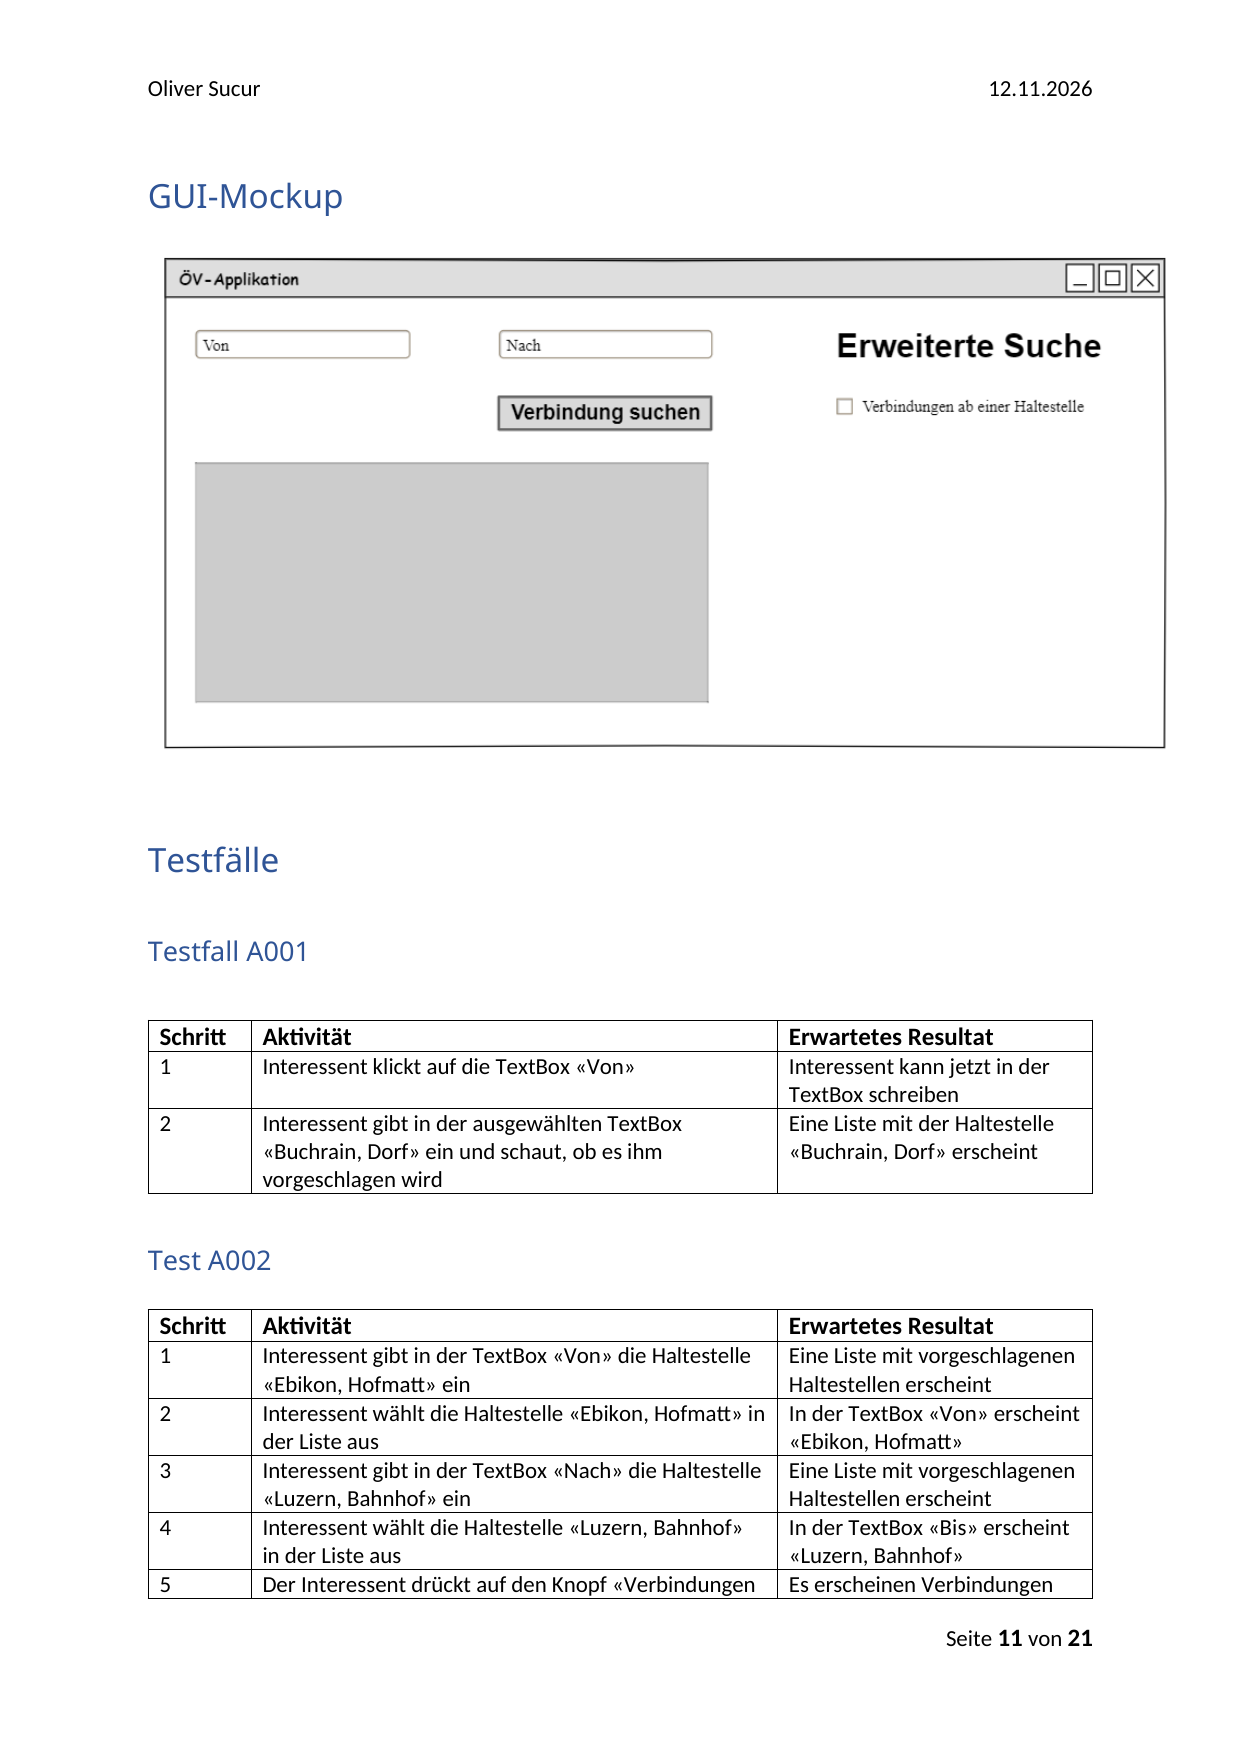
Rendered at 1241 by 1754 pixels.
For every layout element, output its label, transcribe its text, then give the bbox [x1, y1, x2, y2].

picture [147, 235, 1197, 784]
table_cell In der TextBox «Von» erscheint «Ebikon, Hofmatt» [778, 1399, 1092, 1455]
table_cell Interessent kann jetzt in der TextBox schreiben [778, 1052, 1092, 1108]
table_header Schritt [149, 1021, 251, 1051]
table_cell Interessent wählt die Haltestelle «Ebikon, Hofmatt» in der Liste aus [252, 1399, 777, 1455]
table_header Aktivität [252, 1310, 777, 1341]
table_cell 1 [149, 1052, 251, 1108]
table_cell Eine Liste mit vorgeschlagenen Haltestellen erscheint [778, 1456, 1092, 1512]
table_cell 1 [149, 1342, 251, 1398]
table_cell 2 [149, 1399, 251, 1455]
table_cell Interessent gibt in der TextBox «Nach» die Haltestelle «Luzern, Bahnhof» ein [252, 1456, 777, 1512]
subtitle Test A002 [148, 1241, 1093, 1278]
table_cell Interessent gibt in der ausgewählten TextBox «Buchrain, Dorf» ein und schaut, ob es ihm vorgeschlagen wird [252, 1109, 777, 1193]
table_cell Der Interessent drückt auf den Knopf «Verbindungen suchen» [252, 1570, 777, 1598]
table_cell 5 [149, 1570, 251, 1598]
table_cell Interessent gibt in der TextBox «Von» die Haltestelle «Ebikon, Hofmatt» ein [252, 1342, 777, 1398]
table_cell Interessent wählt die Haltestelle «Luzern, Bahnhof» in der Liste aus [252, 1513, 777, 1569]
table_cell In der TextBox «Bis» erscheint «Luzern, Bahnhof» [778, 1513, 1092, 1569]
subtitle GUI-Mockup [148, 173, 1093, 218]
table_cell Eine Liste mit der Haltestelle «Buchrain, Dorf» erscheint [778, 1109, 1092, 1193]
table_header Aktivität [252, 1021, 777, 1051]
table_header Schritt [149, 1310, 251, 1341]
table_header Erwartetes Resultat [778, 1310, 1092, 1341]
table_cell Es erscheinen Verbindungen zwischen diesen beiden Haltestellen [778, 1570, 1092, 1598]
subtitle Testfall A001 [148, 933, 1093, 970]
table_cell 3 [149, 1456, 251, 1512]
table_cell Eine Liste mit vorgeschlagenen Haltestellen erscheint [778, 1342, 1092, 1398]
subtitle Testfälle [148, 837, 1093, 882]
table_cell Interessent klickt auf die TextBox «Von» [252, 1052, 777, 1108]
table_header Erwartetes Resultat [778, 1021, 1092, 1051]
table_cell 2 [149, 1109, 251, 1193]
table_cell 4 [149, 1513, 251, 1569]
